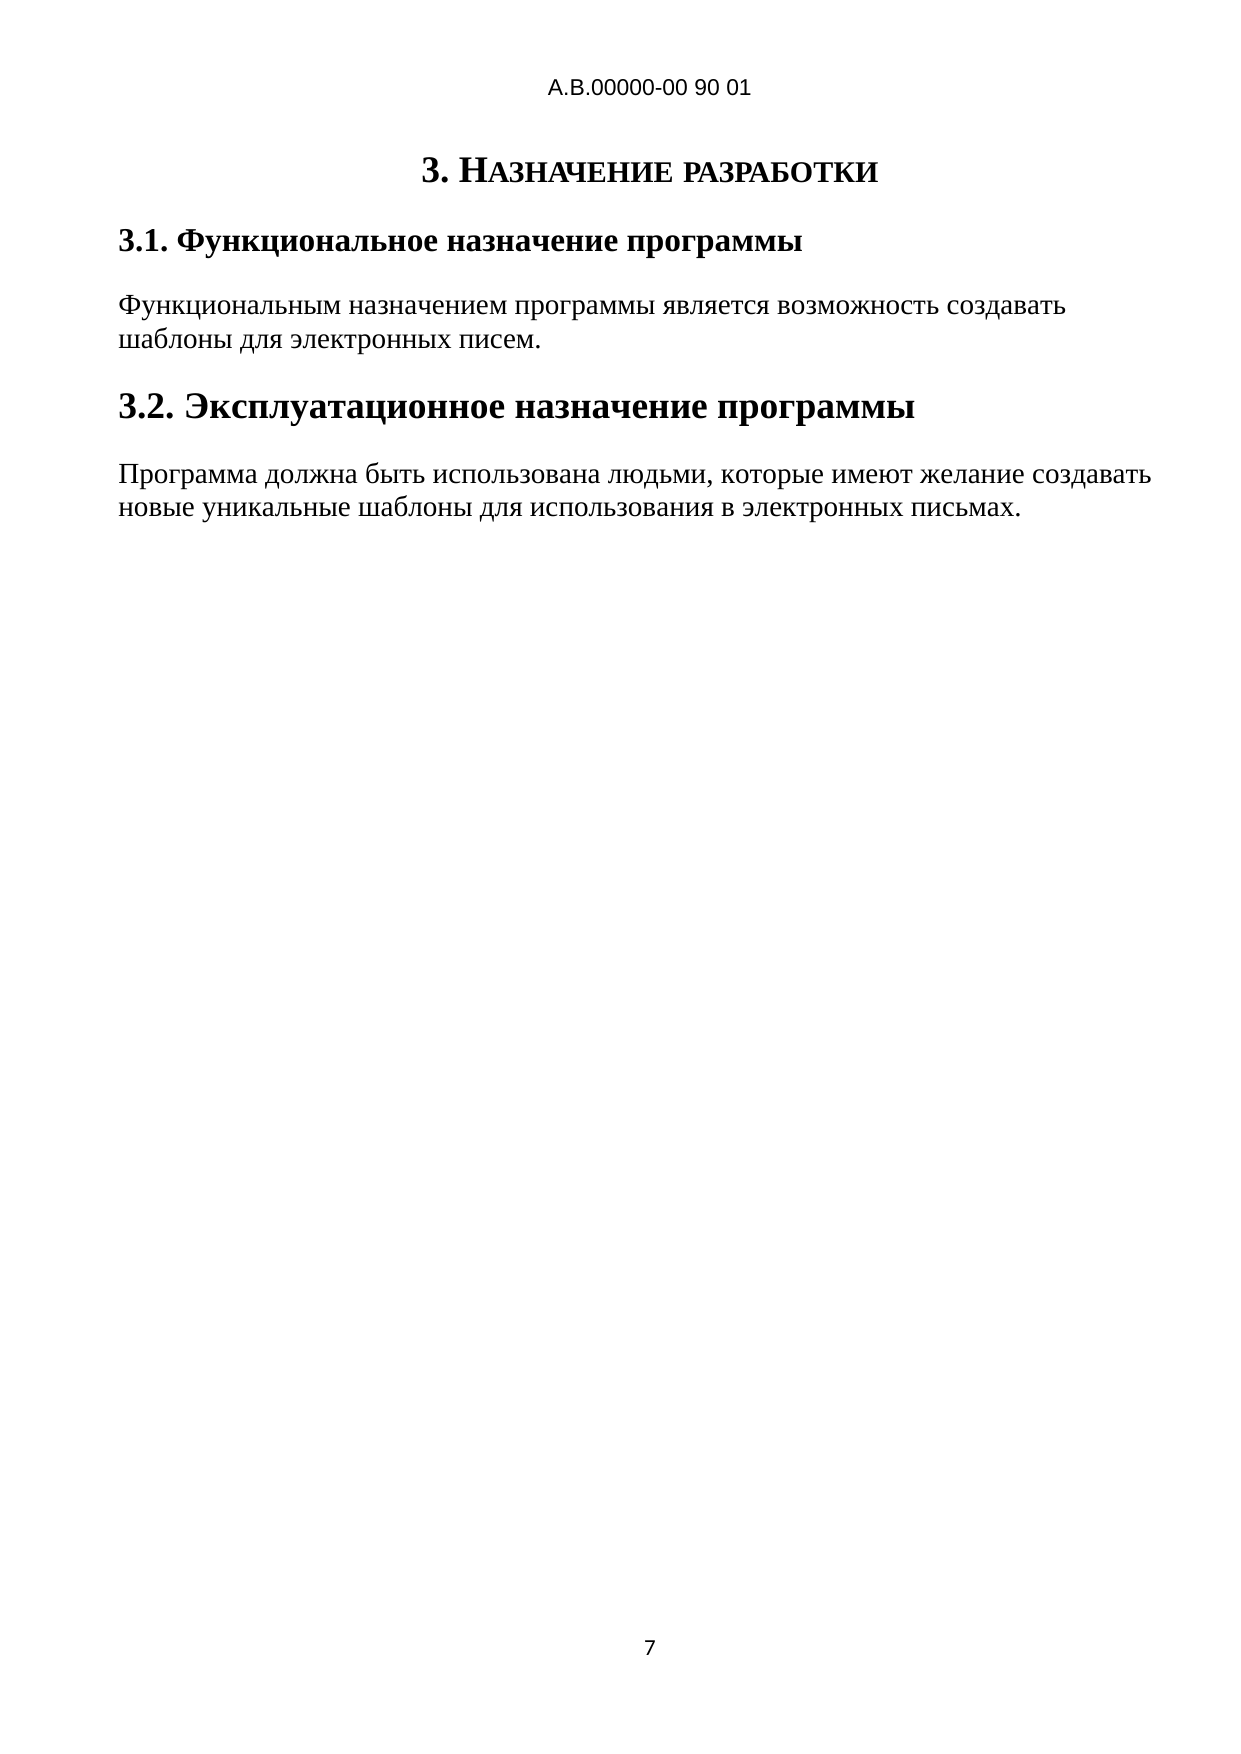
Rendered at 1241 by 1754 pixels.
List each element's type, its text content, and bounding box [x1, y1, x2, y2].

subtitle 3.2. Эксплуатационное назначение программы [118, 384, 1181, 427]
text Функциональным назначением программы является возможность создавать шаблоны для электронных писем. [118, 287, 1181, 354]
text Программа должна быть использована людьми, которые имеют желание создавать новые уникальные шаблоны для использования в электронных письмах. [118, 456, 1181, 523]
subtitle 3. Назначение разработки [118, 148, 1181, 191]
subtitle 3.1. Функциональное назначение программы [118, 220, 1181, 258]
